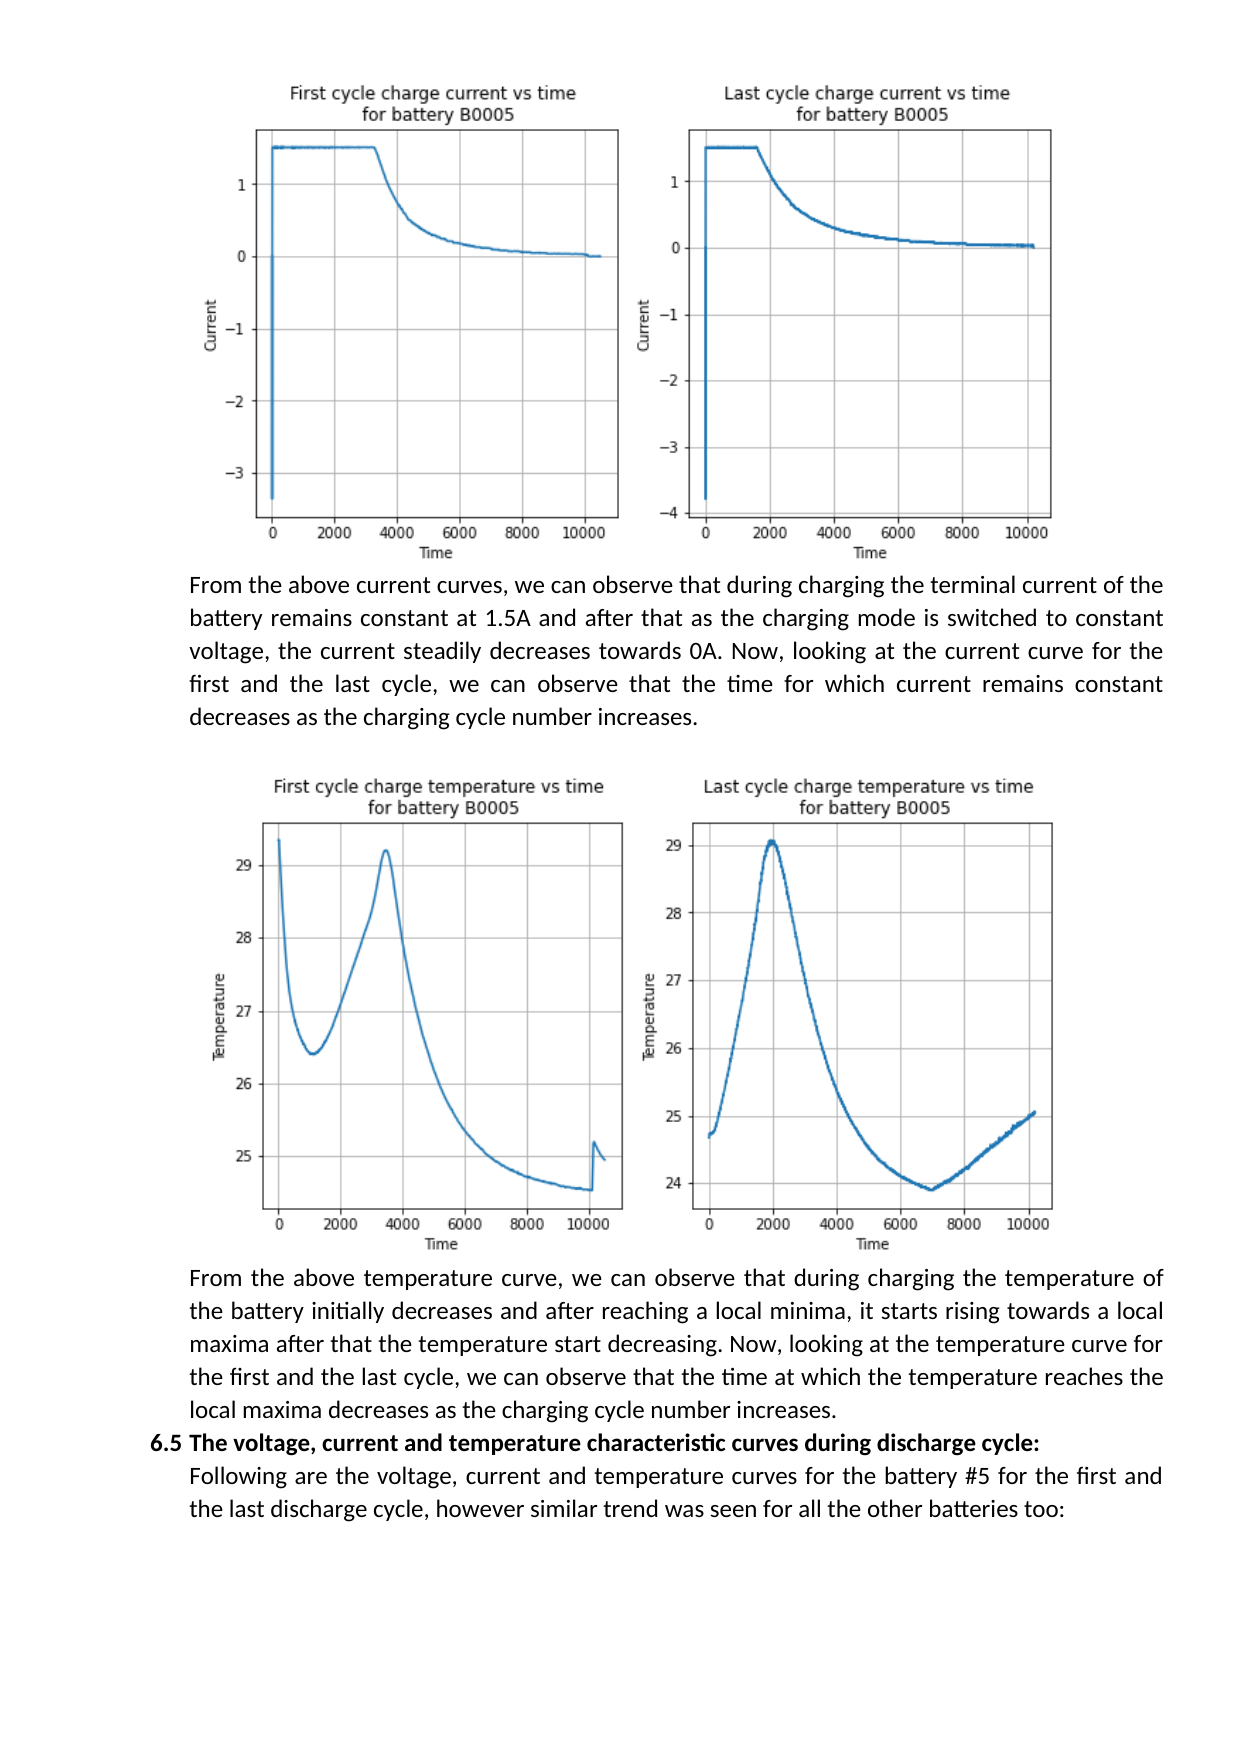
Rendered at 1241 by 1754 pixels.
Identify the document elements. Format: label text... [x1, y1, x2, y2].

list The voltage, current and temperature characteristic curves during discharge cycle: [150, 1427, 1165, 1457]
list From the above current curves, we can observe that during charging the terminal current of the battery remains constant at 1.5A and after that as the charging mode is switched to constant voltage, the current steadily decreases towards 0A. Now, looking at the current curve for the first and the last cycle, we can observe that the time for which current remains constant decreases as the charging cycle number increases. [189, 569, 1165, 731]
list Following are the voltage, current and temperature curves for the battery #5 for the first and the last discharge cycle, however similar trend was seen for all the other batteries too: [189, 1460, 1165, 1523]
list From the above temperature curve, we can observe that during charging the temperature of the battery initially decreases and after reaching a local minima, it starts rising towards a local maxima after that the temperature start decreasing. Now, looking at the temperature curve for the first and the last cycle, we can observe that the time at which the temperature reaches the local maxima decreases as the charging cycle number increases. [189, 1262, 1165, 1424]
picture [189, 766, 1070, 1261]
picture [189, 75, 1065, 567]
